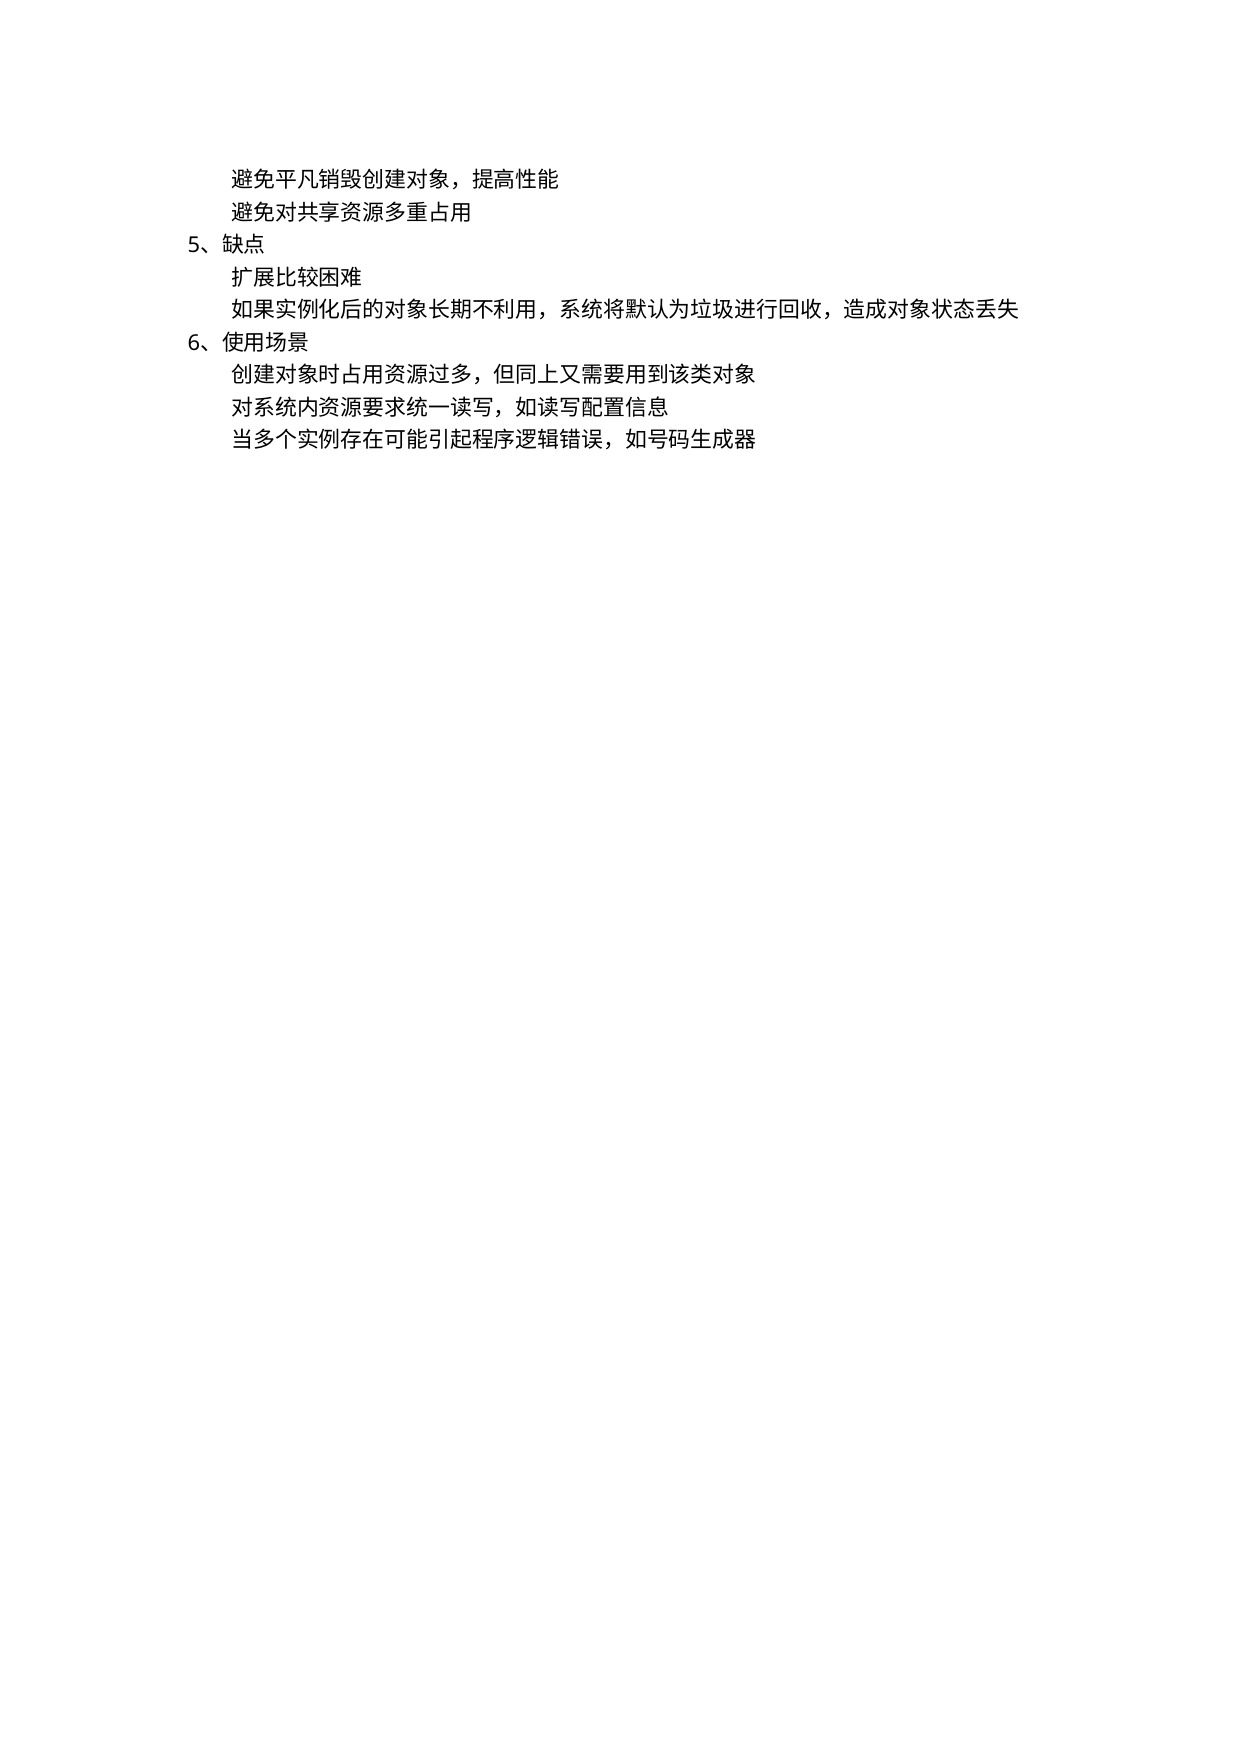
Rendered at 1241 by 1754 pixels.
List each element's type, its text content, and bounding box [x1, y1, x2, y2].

text 避免对共享资源多重占用 [187, 194, 1053, 227]
text 对系统内资源要求统一读写，如读写配置信息 [187, 389, 1053, 422]
text 避免平凡销毁创建对象，提高性能 [187, 162, 1053, 194]
text 如果实例化后的对象长期不利用，系统将默认为垃圾进行回收，造成对象状态丢失 [187, 292, 1053, 324]
text 扩展比较困难 [187, 259, 1053, 292]
text 6、使用场景 [187, 324, 1053, 357]
text 5、缺点 [187, 227, 1053, 259]
text 当多个实例存在可能引起程序逻辑错误，如号码生成器 [187, 422, 1053, 454]
text 创建对象时占用资源过多，但同上又需要用到该类对象 [187, 357, 1053, 389]
